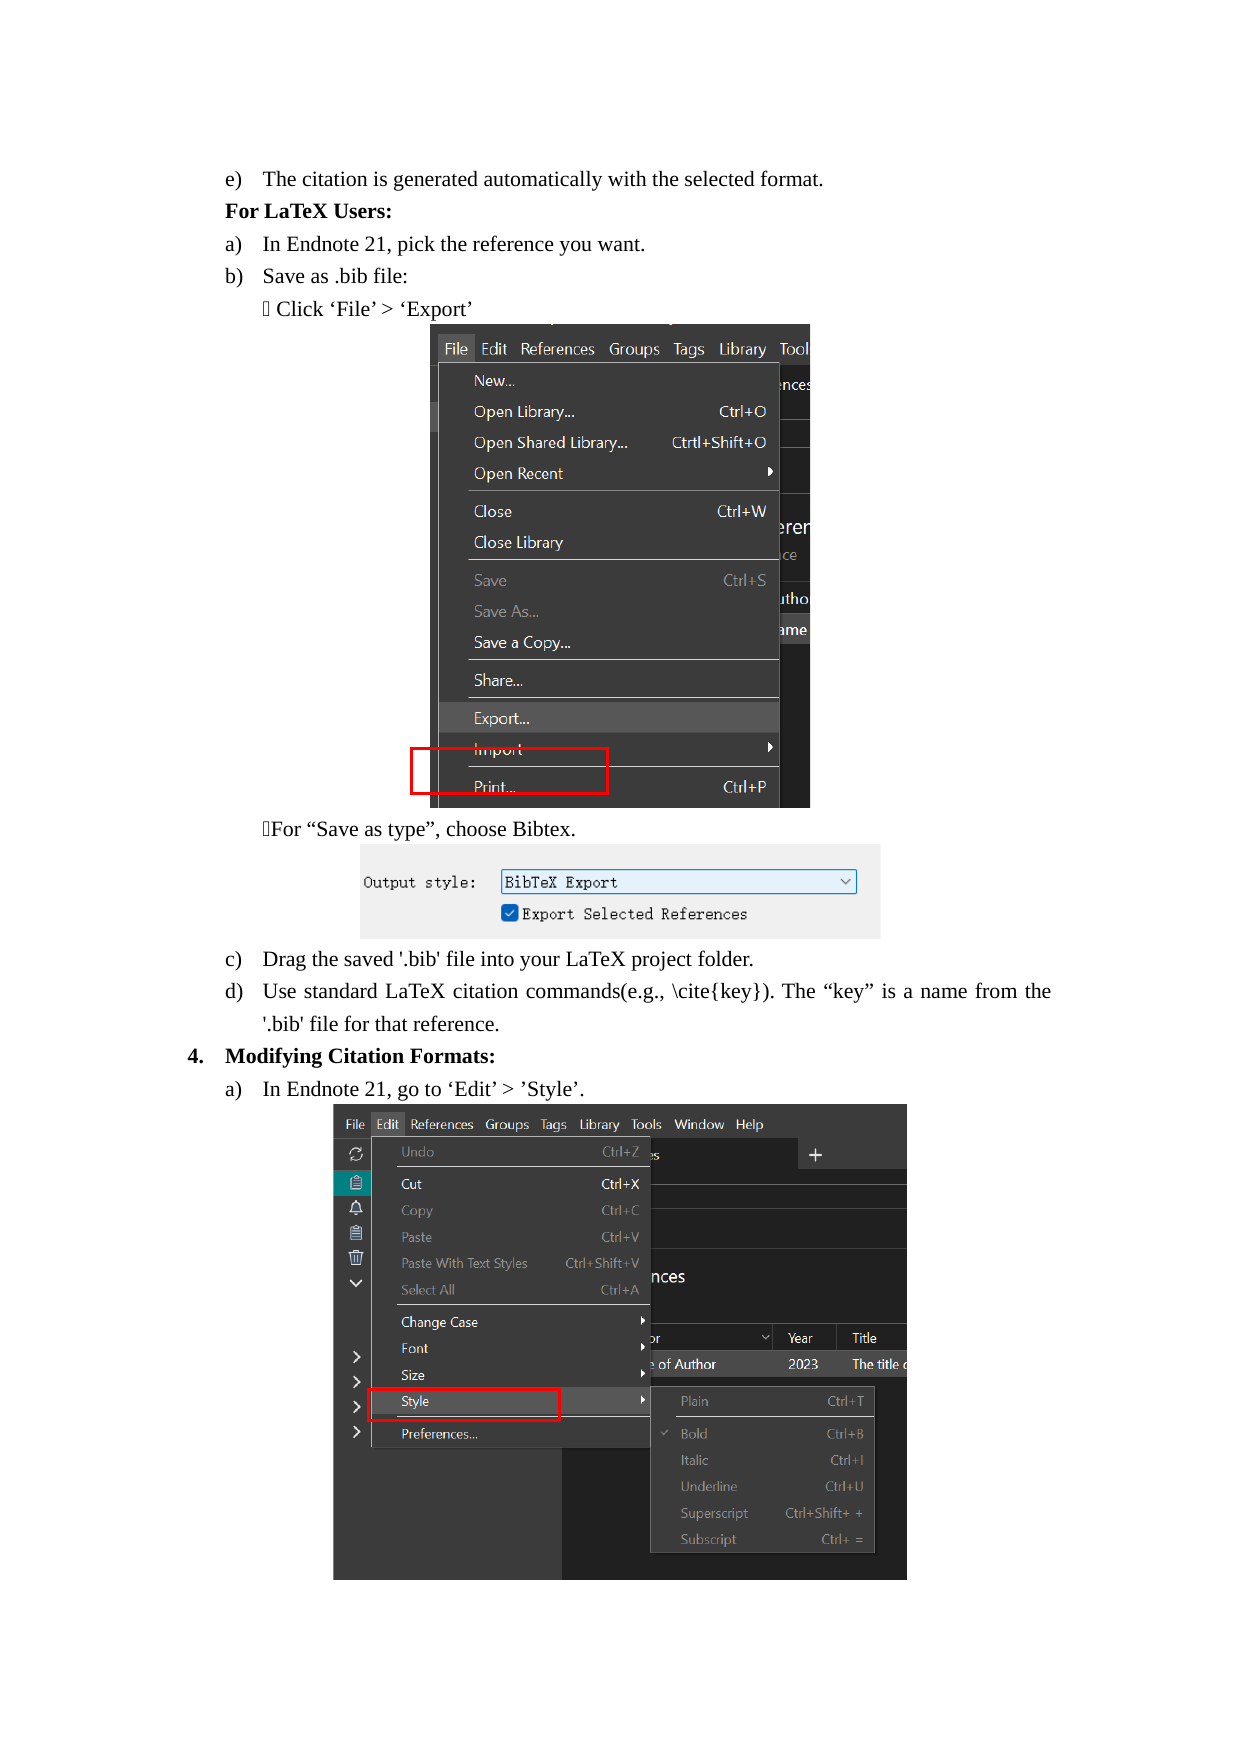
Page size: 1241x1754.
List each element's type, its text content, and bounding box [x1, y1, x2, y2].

list In Endnote 21, pick the reference you want. [225, 227, 1053, 259]
list For “Save as type”, choose Bibtex. [262, 812, 1053, 844]
list Save as .bib file: [225, 259, 1053, 292]
list Modifying Citation Formats: [187, 1039, 1053, 1072]
list Drag the saved '.bib' file into your LaTeX project folder. [225, 942, 1053, 974]
picture [333, 1104, 907, 1580]
list Click ‘File’ > ‘Export’ [262, 292, 1053, 324]
picture [430, 750, 606, 792]
text For LaTeX Users: [225, 194, 1053, 227]
picture [359, 844, 881, 939]
list Use standard LaTeX citation commands(e.g., \cite{key}). The “key” is a name from the '.bib' file for that reference. [225, 974, 1053, 1039]
picture [430, 324, 811, 808]
list The citation is generated automatically with the selected format. [225, 162, 1053, 194]
list In Endnote 21, go to ‘Edit’ > ’Style’. [225, 1072, 1053, 1104]
